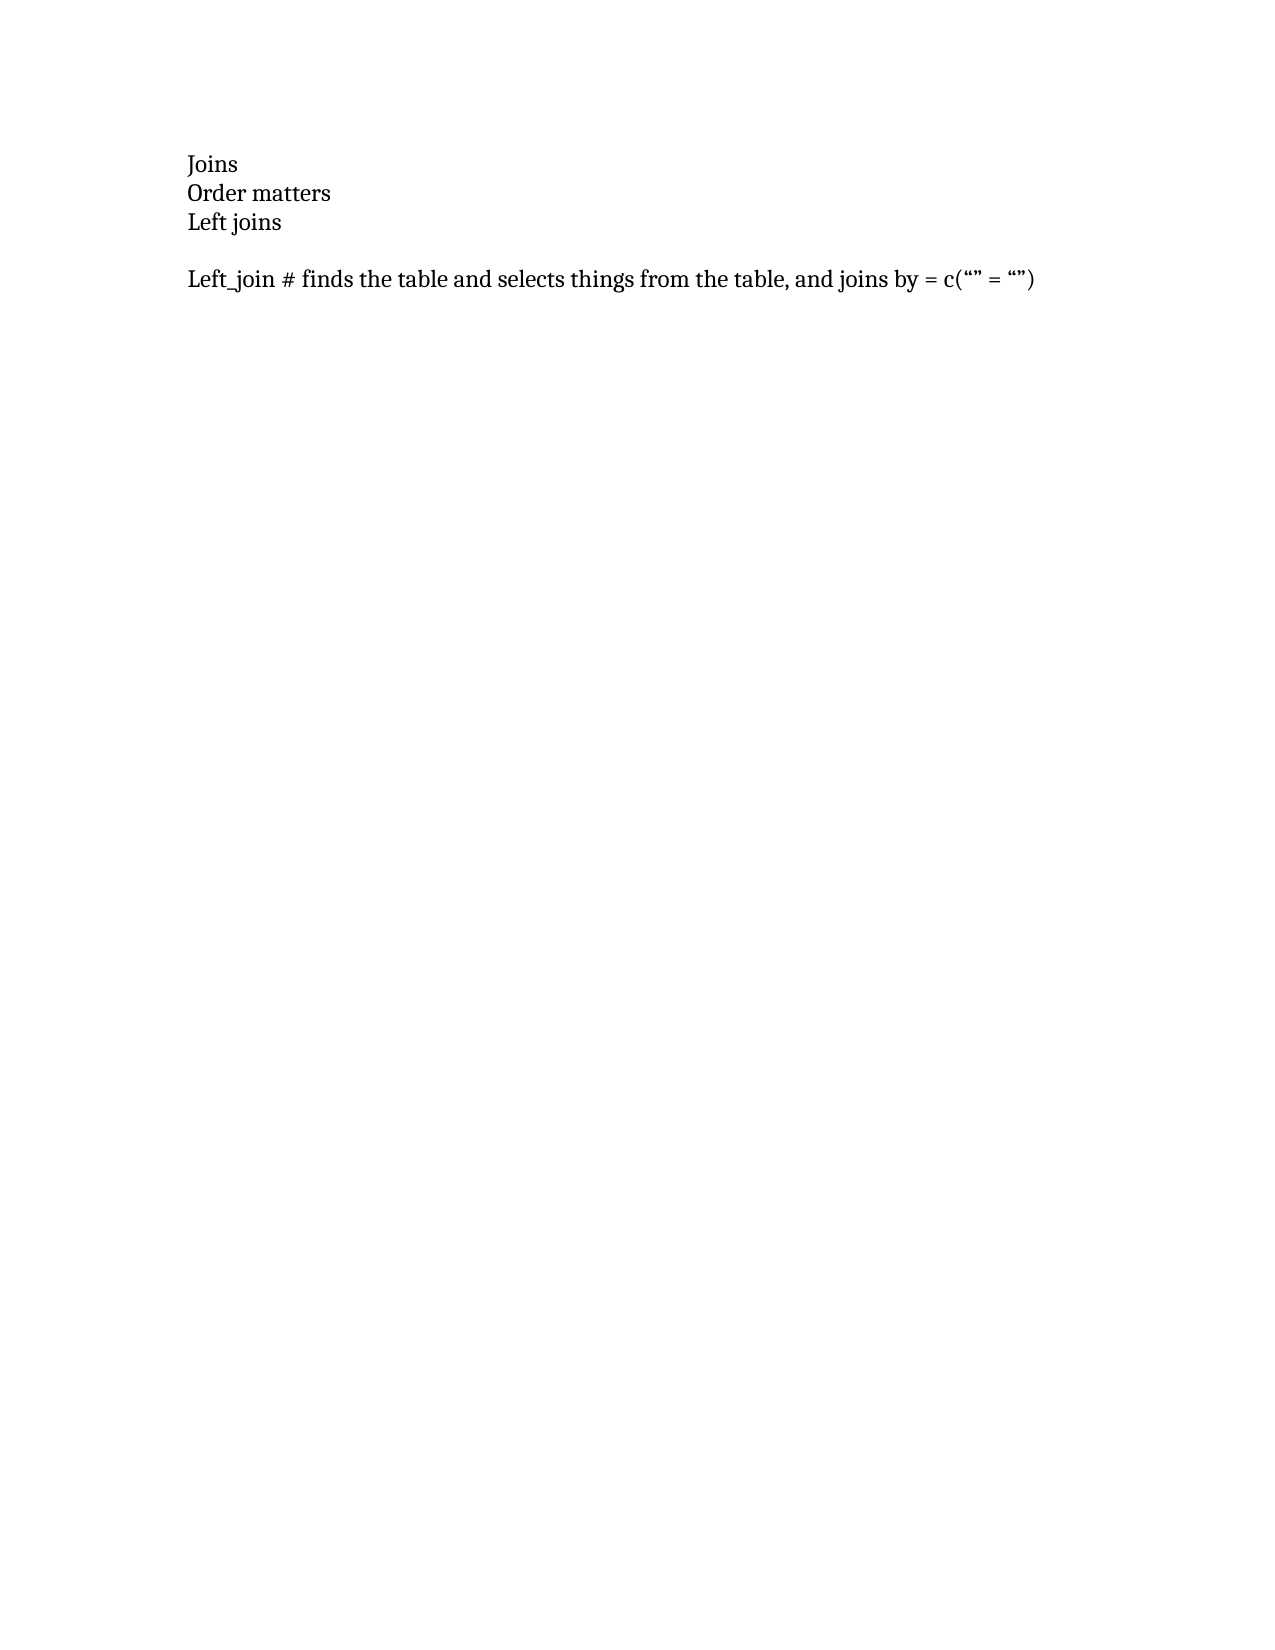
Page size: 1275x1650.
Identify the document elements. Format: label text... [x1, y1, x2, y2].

text Joins [187, 150, 1087, 179]
text Order matters [187, 179, 1087, 207]
text Left joins [187, 207, 1087, 236]
text Left_join # finds the table and selects things from the table, and joins by = c(“” = “”) [187, 265, 1087, 294]
